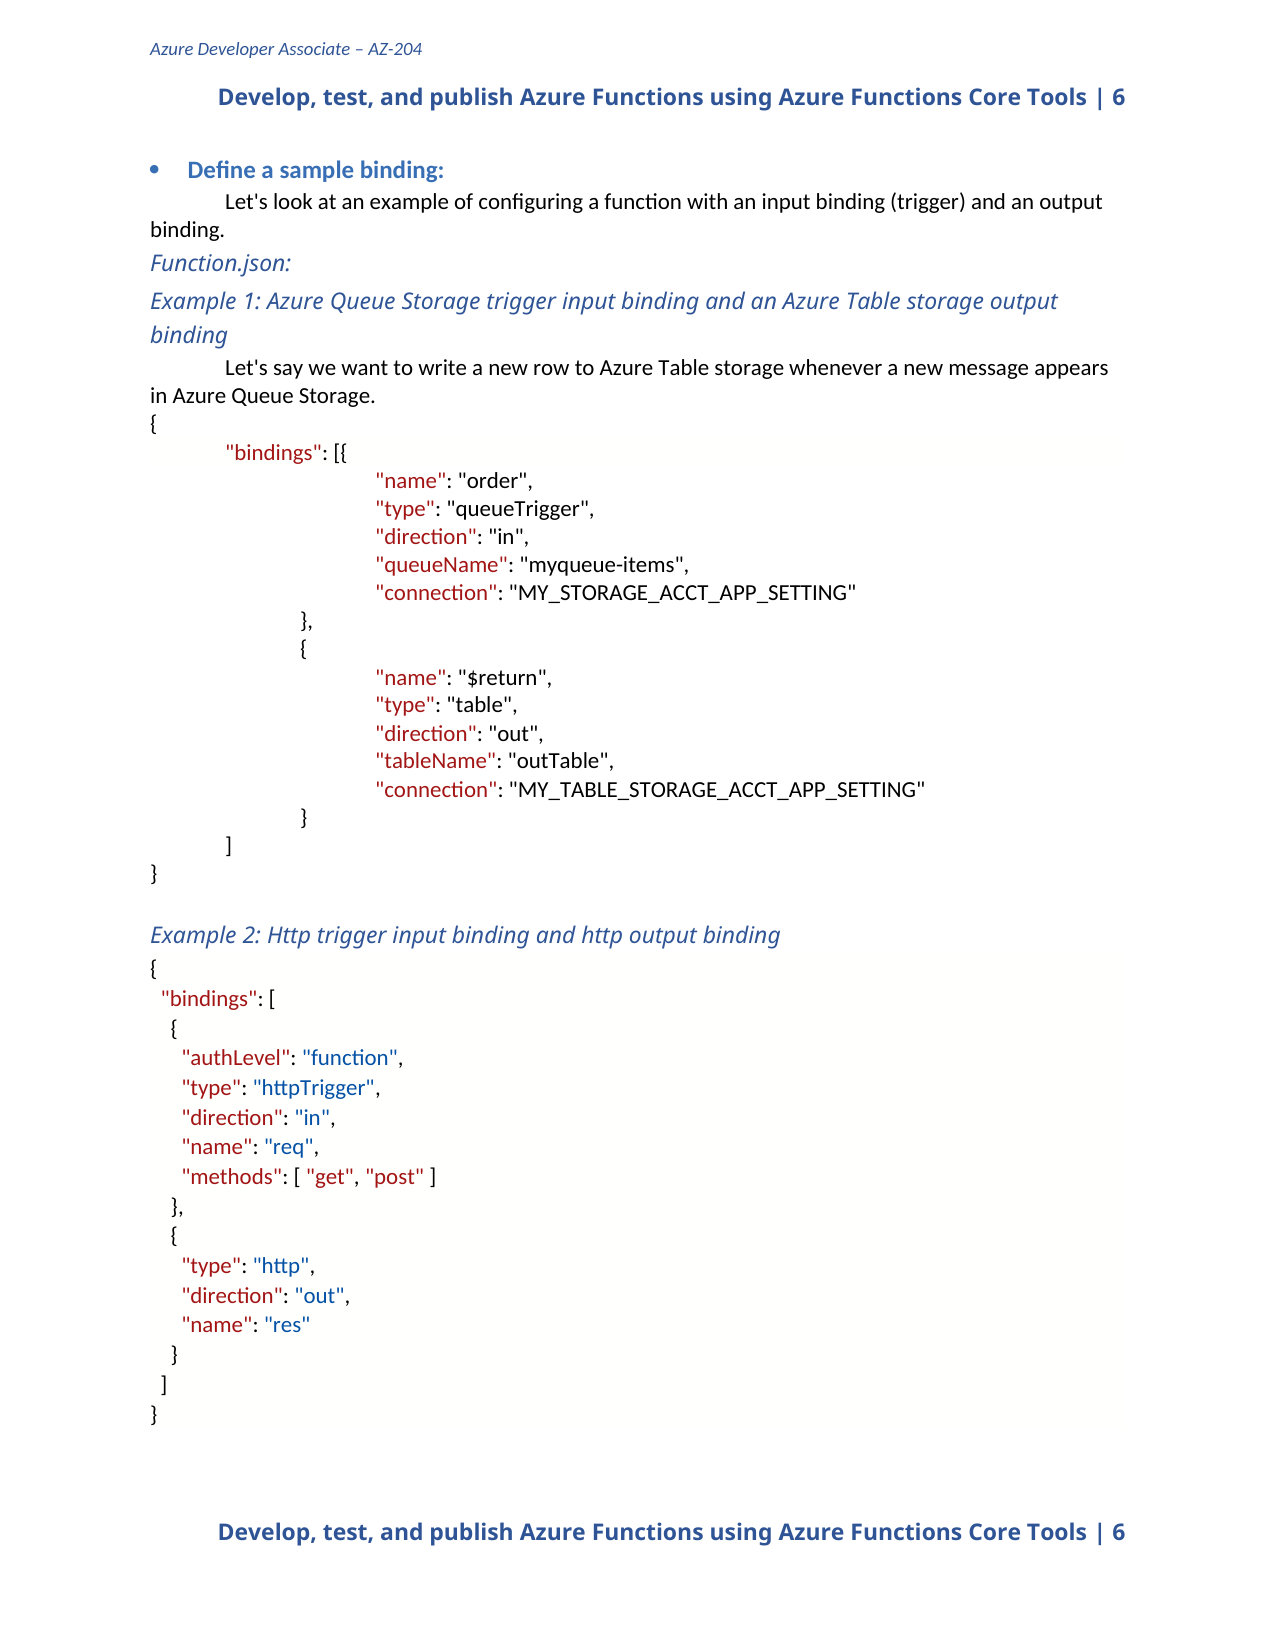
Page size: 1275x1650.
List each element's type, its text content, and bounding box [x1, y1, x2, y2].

text "tableName": "outTable", [150, 747, 1125, 775]
text { [150, 409, 1125, 437]
text } [150, 803, 1125, 831]
text "direction": "in", [150, 522, 1125, 551]
text "direction": "in", [150, 1101, 1125, 1131]
text "name": "req", [150, 1131, 1125, 1161]
text "type": "table", [150, 691, 1125, 719]
text "type": "httpTrigger", [150, 1071, 1125, 1101]
text "bindings": [ [150, 982, 1125, 1012]
text "name": "$return", [150, 663, 1125, 691]
text ] [150, 1368, 1125, 1398]
subtitle Function.json: [150, 247, 1125, 278]
text "queueName": "myqueue-items", [150, 551, 1125, 578]
text }, [150, 1190, 1125, 1220]
text "type": "http", [150, 1249, 1125, 1279]
text Let's say we want to write a new row to Azure Table storage whenever a new message appears in Azure Queue Storage. [150, 353, 1125, 409]
text ] [150, 831, 1125, 859]
text "direction": "out", [150, 1279, 1125, 1309]
text { [150, 634, 1125, 663]
text }, [150, 607, 1125, 634]
text Let's look at an example of configuring a function with an input binding (trigger) and an output binding. [150, 187, 1125, 243]
text "direction": "out", [150, 719, 1125, 747]
text "bindings": [{ [150, 437, 1125, 466]
text "connection": "MY_TABLE_STORAGE_ACCT_APP_SETTING" [150, 775, 1125, 803]
text } [150, 1339, 1125, 1368]
text "authLevel": "function", [150, 1042, 1125, 1071]
text "connection": "MY_STORAGE_ACCT_APP_SETTING" [150, 578, 1125, 607]
text "name": "order", [150, 466, 1125, 494]
text "type": "queueTrigger", [150, 494, 1125, 522]
text } [150, 859, 1125, 887]
subtitle Define a sample binding: [150, 154, 1125, 185]
text { [150, 953, 1125, 982]
subtitle Example 1: Azure Queue Storage trigger input binding and an Azure Table storage output binding [150, 285, 1125, 350]
text { [150, 1220, 1125, 1249]
text } [150, 1398, 1125, 1428]
subtitle Example 2: Http trigger input binding and http output binding [150, 919, 1125, 950]
text "methods": [ "get", "post" ] [150, 1161, 1125, 1190]
text "name": "res" [150, 1309, 1125, 1339]
text { [150, 1012, 1125, 1042]
